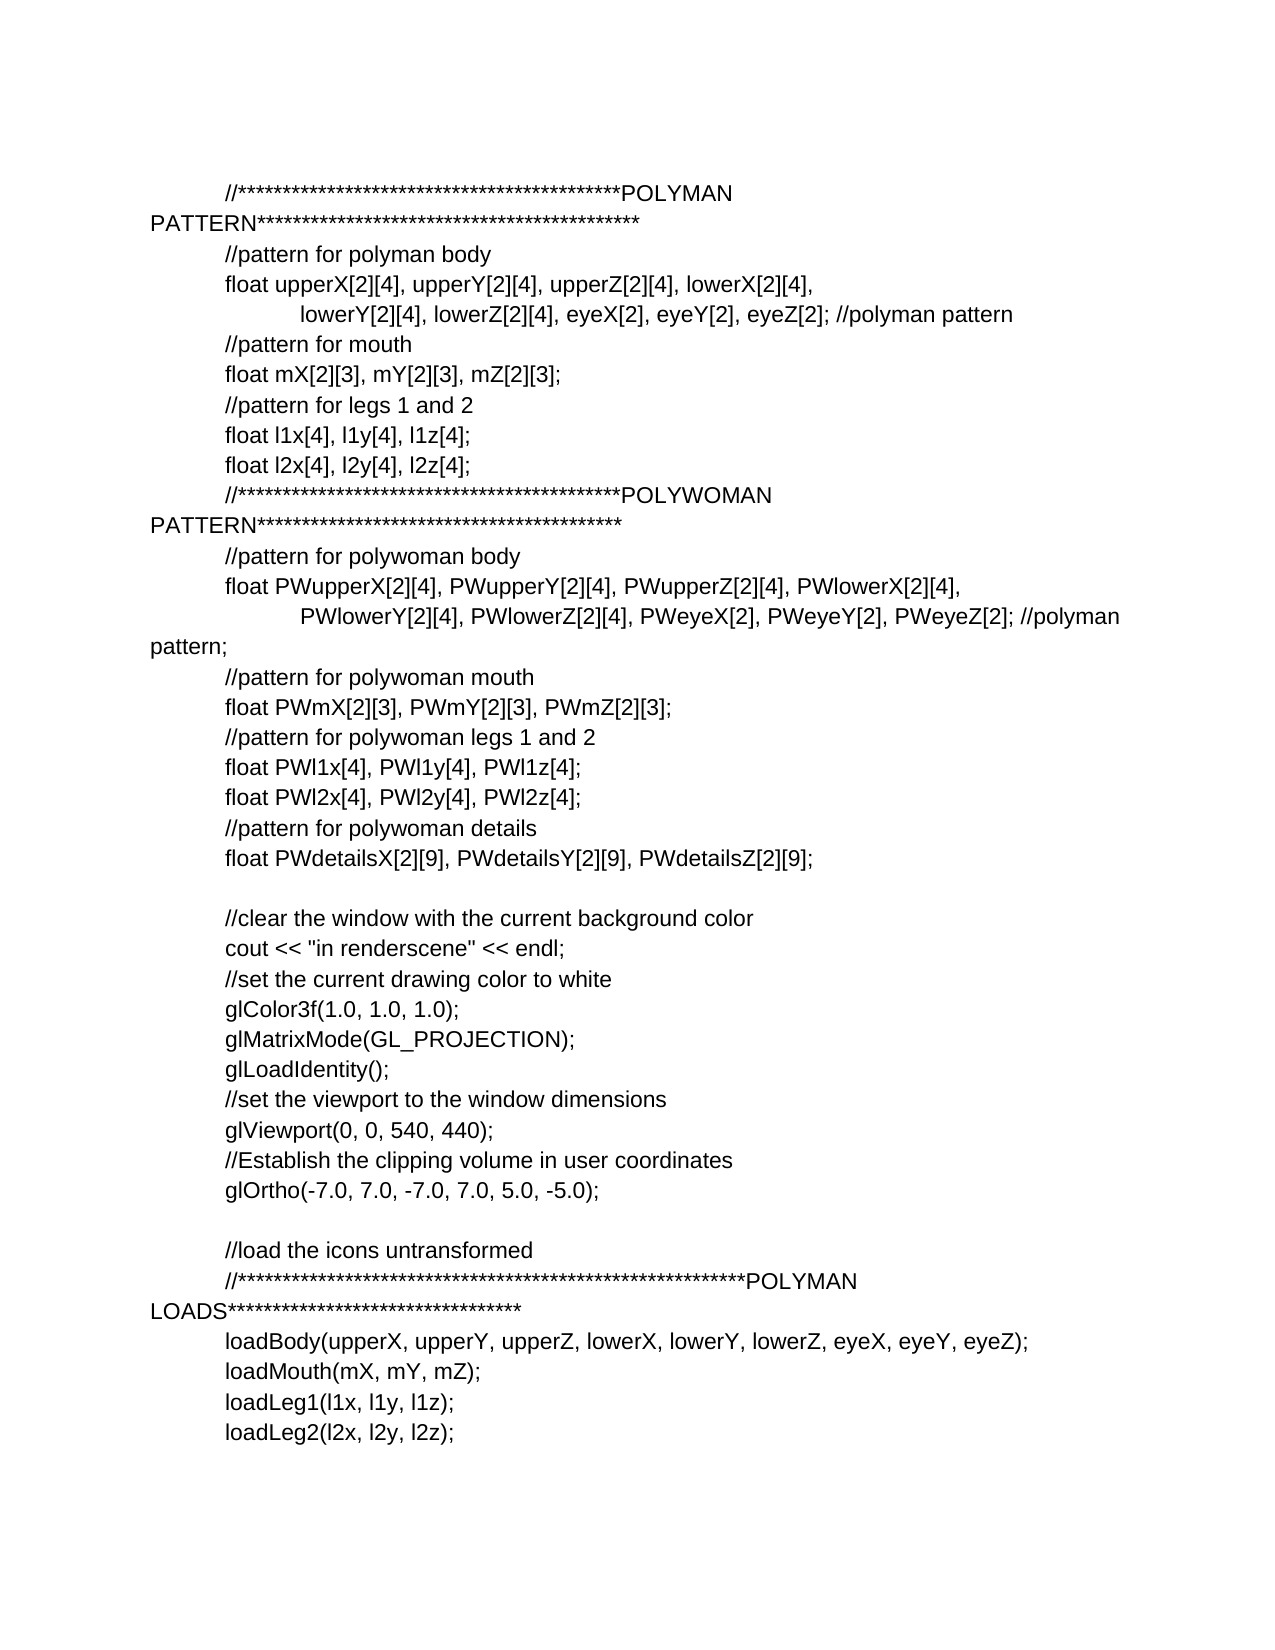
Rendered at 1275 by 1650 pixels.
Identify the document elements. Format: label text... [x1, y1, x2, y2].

text glOrtho(-7.0, 7.0, -7.0, 7.0, 5.0, -5.0); [150, 1177, 1125, 1203]
text //pattern for legs 1 and 2 [150, 392, 1125, 418]
text loadLeg1(l1x, l1y, l1z); [150, 1388, 1125, 1415]
text //pattern for polywoman details [150, 814, 1125, 841]
text //pattern for polyman body [150, 241, 1125, 267]
text glColor3f(1.0, 1.0, 1.0); [150, 996, 1125, 1022]
text PWlowerY[2][4], PWlowerZ[2][4], PWeyeX[2], PWeyeY[2], PWeyeZ[2]; //polyman pattern; [150, 603, 1125, 660]
text float upperX[2][4], upperY[2][4], upperZ[2][4], lowerX[2][4], [150, 271, 1125, 297]
text //set the current drawing color to white [150, 966, 1125, 992]
text float PWmX[2][3], PWmY[2][3], PWmZ[2][3]; [150, 694, 1125, 720]
text glMatrixMode(GL_PROJECTION); [150, 1026, 1125, 1052]
text //set the viewport to the window dimensions [150, 1086, 1125, 1113]
text //Establish the clipping volume in user coordinates [150, 1147, 1125, 1173]
text lowerY[2][4], lowerZ[2][4], eyeX[2], eyeY[2], eyeZ[2]; //polyman pattern [150, 301, 1125, 327]
text cout << "in renderscene" << endl; [150, 935, 1125, 962]
text float PWl2x[4], PWl2y[4], PWl2z[4]; [150, 784, 1125, 811]
text float PWdetailsX[2][9], PWdetailsY[2][9], PWdetailsZ[2][9]; [150, 845, 1125, 871]
text glLoadIdentity(); [150, 1056, 1125, 1083]
text float PWupperX[2][4], PWupperY[2][4], PWupperZ[2][4], PWlowerX[2][4], [150, 573, 1125, 599]
text //*******************************************POLYWOMAN PATTERN***************************************** [150, 482, 1125, 539]
text //*******************************************POLYMAN PATTERN******************************************* [150, 180, 1125, 237]
text //clear the window with the current background color [150, 905, 1125, 932]
text loadBody(upperX, upperY, upperZ, lowerX, lowerY, lowerZ, eyeX, eyeY, eyeZ); [150, 1328, 1125, 1354]
text //*********************************************************POLYMAN LOADS********************************* [150, 1268, 1125, 1324]
text //pattern for polywoman legs 1 and 2 [150, 724, 1125, 750]
text //pattern for polywoman body [150, 543, 1125, 569]
text //load the icons untransformed [150, 1237, 1125, 1264]
text float PWl1x[4], PWl1y[4], PWl1z[4]; [150, 754, 1125, 781]
text loadMouth(mX, mY, mZ); [150, 1358, 1125, 1385]
text //pattern for mouth [150, 331, 1125, 358]
text //pattern for polywoman mouth [150, 663, 1125, 690]
text float mX[2][3], mY[2][3], mZ[2][3]; [150, 361, 1125, 388]
text float l2x[4], l2y[4], l2z[4]; [150, 452, 1125, 478]
text loadLeg2(l2x, l2y, l2z); [150, 1419, 1125, 1445]
text float l1x[4], l1y[4], l1z[4]; [150, 422, 1125, 448]
text glViewport(0, 0, 540, 440); [150, 1117, 1125, 1143]
